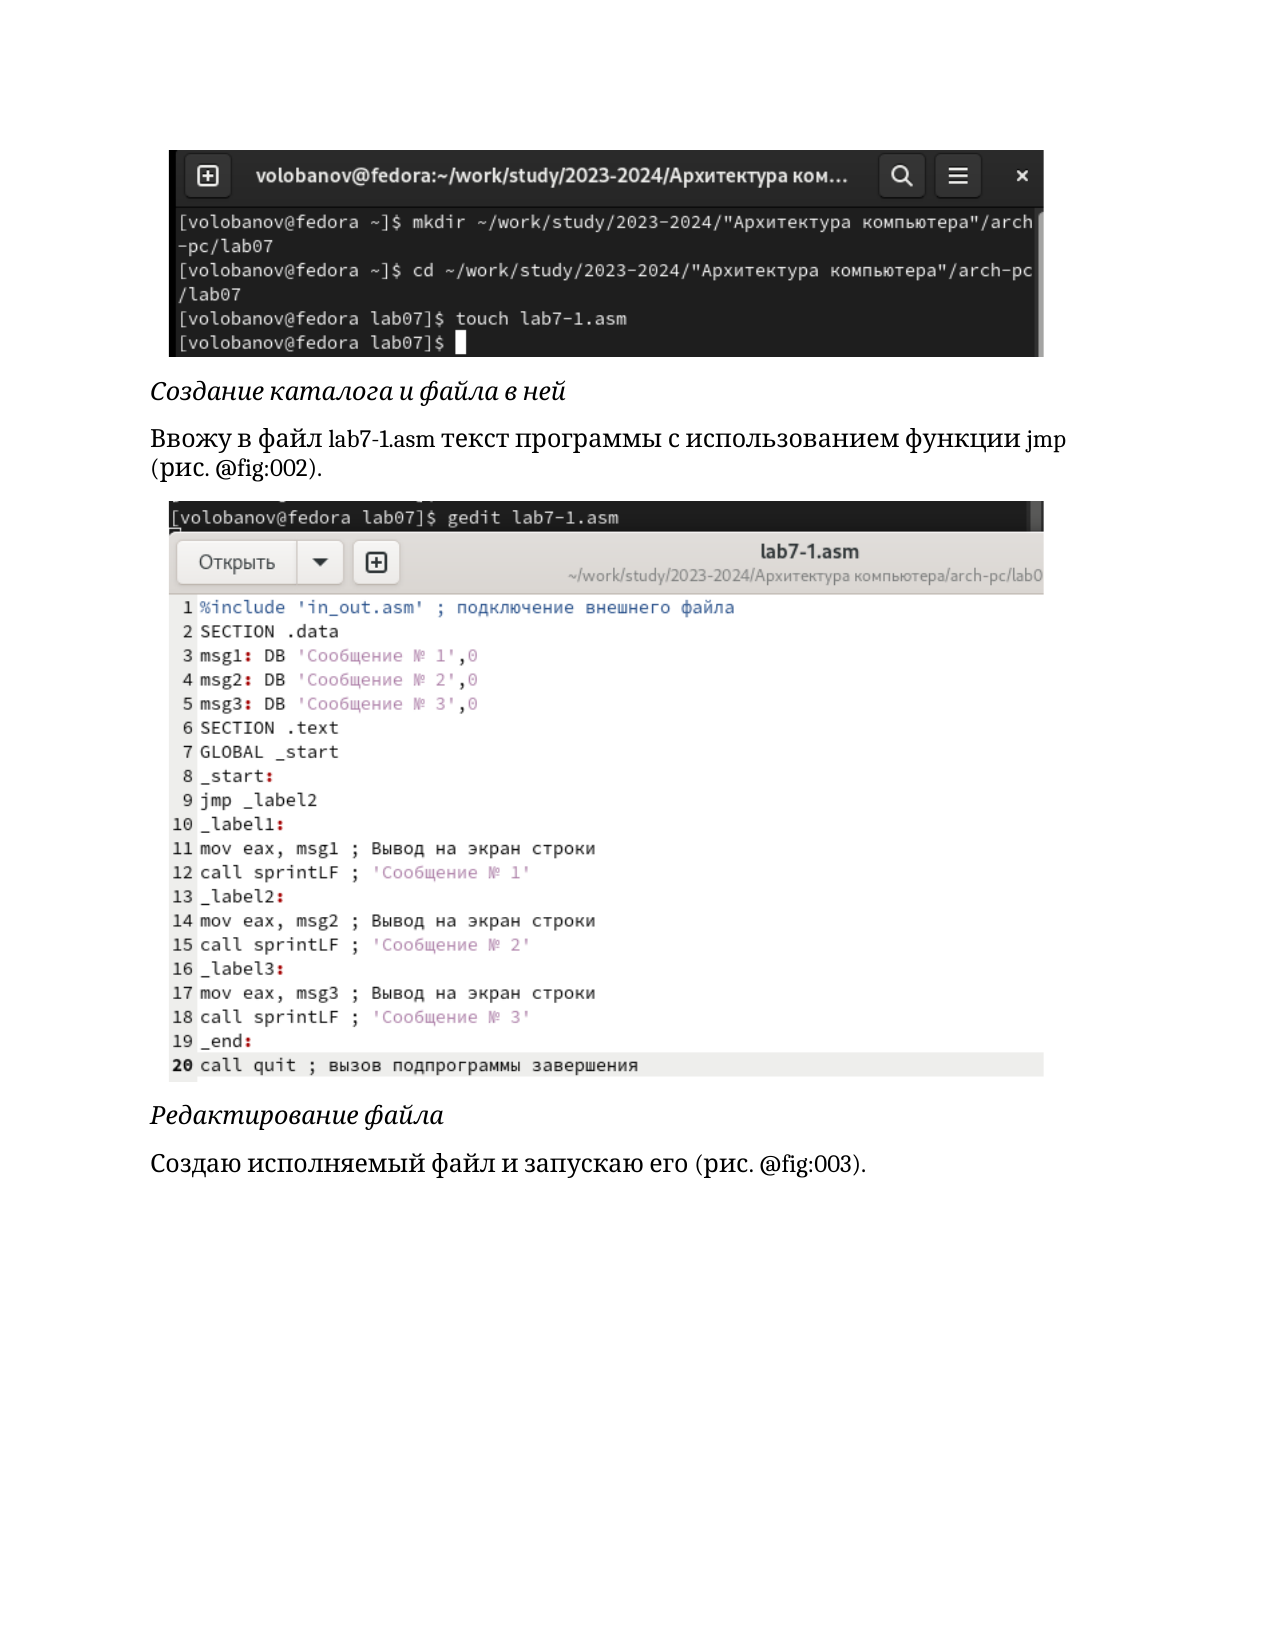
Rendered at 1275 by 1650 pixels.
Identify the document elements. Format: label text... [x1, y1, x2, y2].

text Ввожу в файл lab7-1.asm текст программы с использованием функции jmp (рис. @fig:002). [150, 425, 1125, 483]
text Создание каталога и файла в ней [150, 378, 1125, 407]
text Создаю исполняемый файл и запускаю его (рис. @fig:003). [150, 1150, 1125, 1178]
text Редактирование файла [150, 1102, 1125, 1131]
picture [168, 150, 1044, 357]
picture [168, 501, 1044, 1082]
